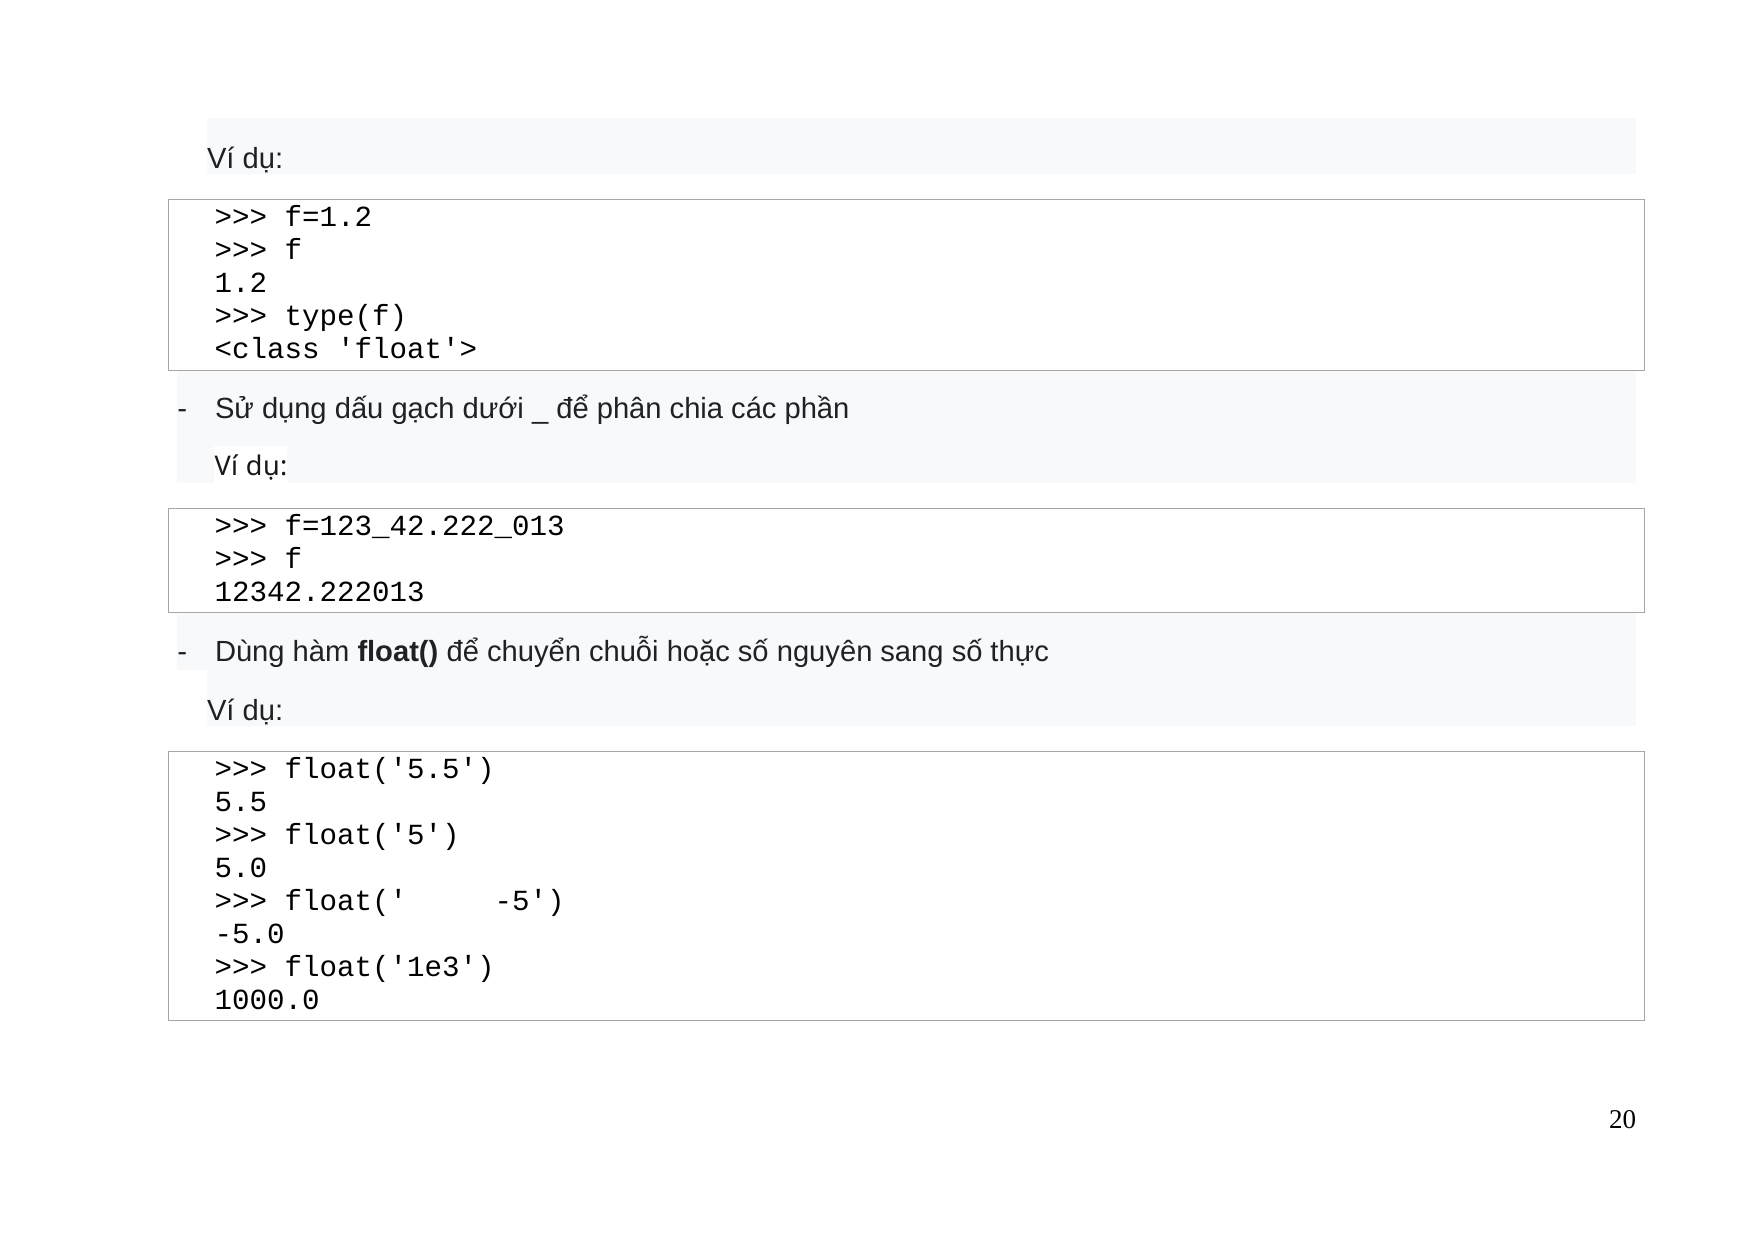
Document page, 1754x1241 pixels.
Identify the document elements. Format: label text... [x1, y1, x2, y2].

text Ví dụ: [207, 118, 1636, 174]
text >>> float(' -5') [177, 886, 1636, 919]
text -5.0 [177, 919, 1636, 952]
text >>> float('5') [177, 820, 1636, 853]
text >>> type(f) [177, 302, 1636, 331]
list Sử dụng dấu gạch dưới _ để phân chia các phần [177, 371, 1636, 427]
text Ví dụ: [207, 670, 1636, 726]
text Ví dụ: [177, 427, 1636, 483]
text >>> f [177, 236, 1636, 268]
text >>> f=123_42.222_013 [169, 509, 1644, 544]
text 1000.0 [169, 982, 1644, 1020]
text <class 'float'> [169, 331, 1644, 370]
text >>> f=1.2 [169, 200, 1644, 236]
text 5.5 [177, 787, 1636, 820]
text >>> float('5.5') [169, 752, 1644, 787]
text 1.2 [177, 268, 1636, 302]
text 5.0 [177, 853, 1636, 886]
list Dùng hàm float() để chuyển chuỗi hoặc số nguyên sang số thực [177, 613, 1636, 670]
text 12342.222013 [169, 574, 1644, 612]
text >>> f [177, 544, 1636, 574]
text >>> float('1e3') [177, 952, 1636, 982]
